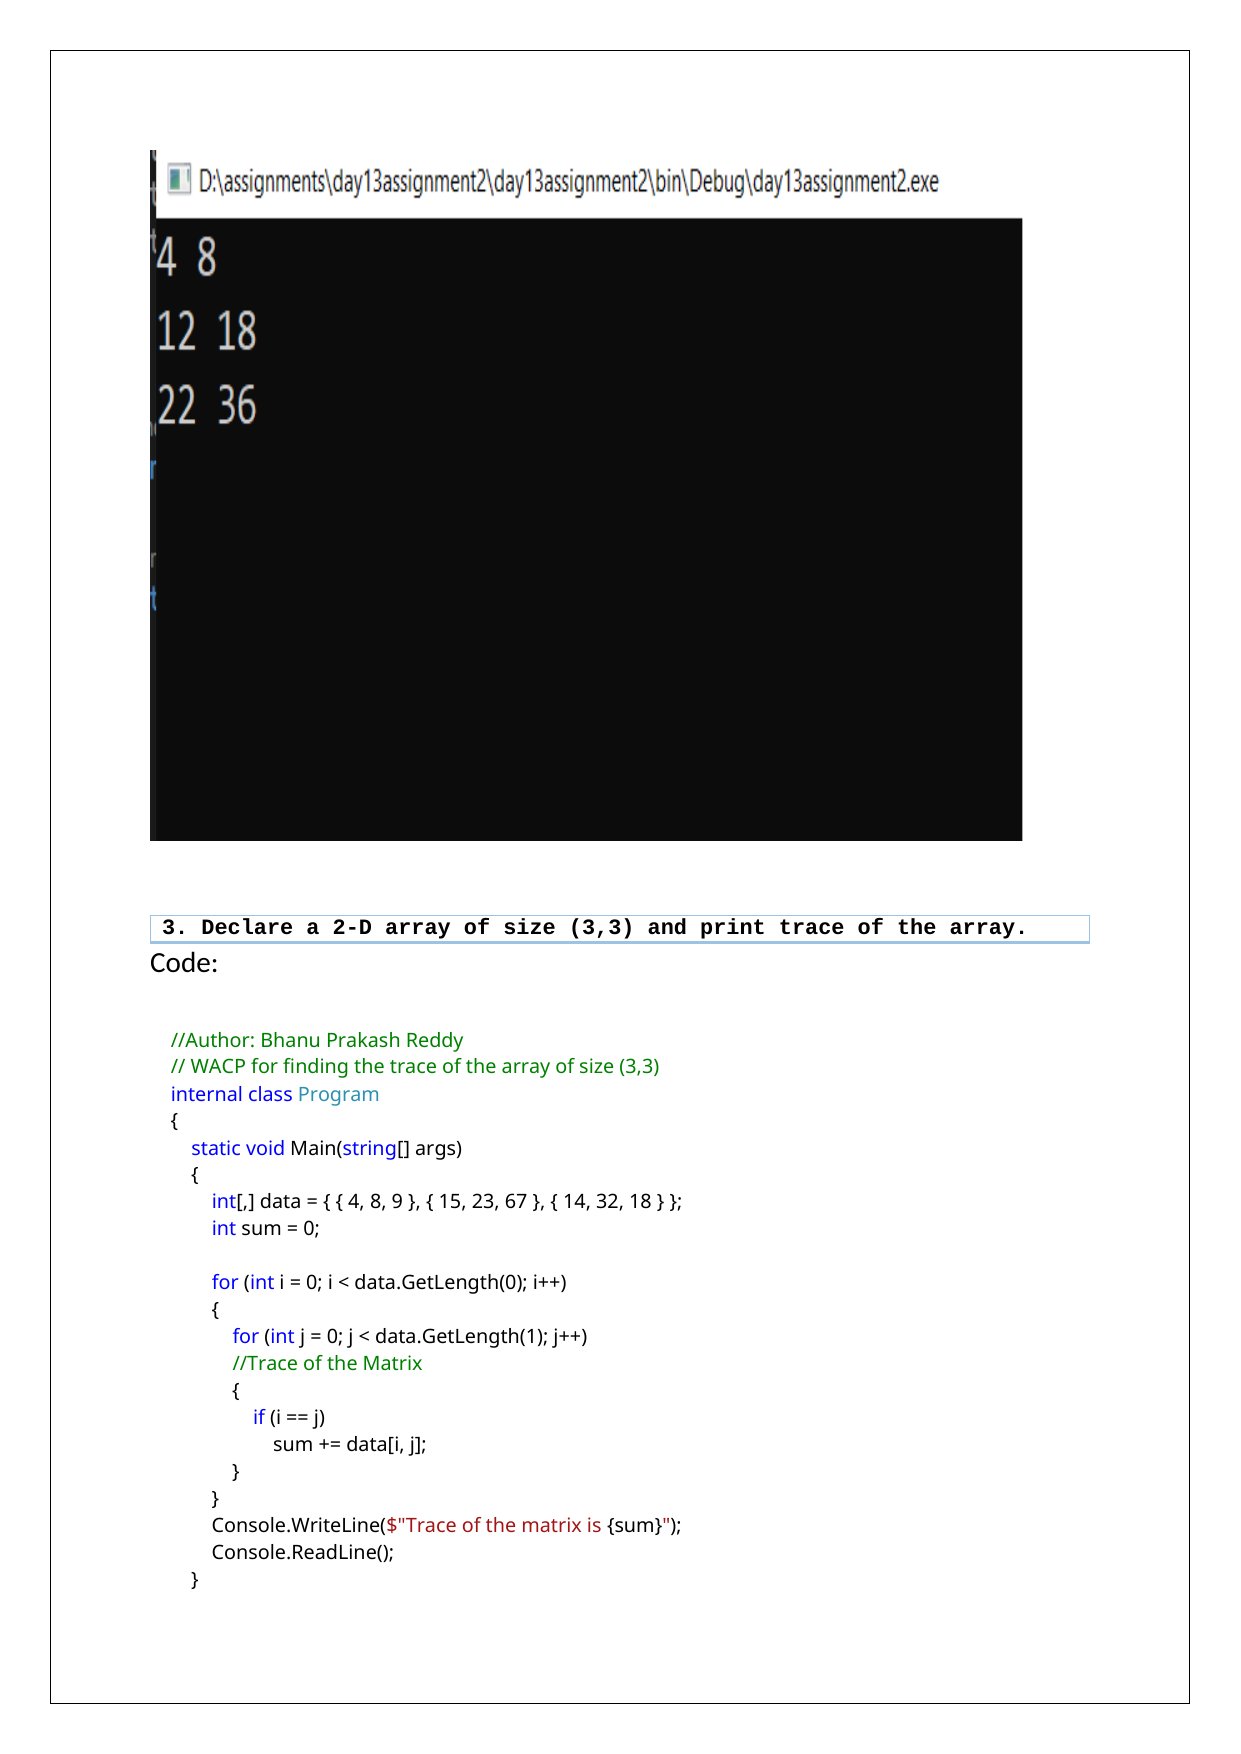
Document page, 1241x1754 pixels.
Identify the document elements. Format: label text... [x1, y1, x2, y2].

text internal class Program [150, 1080, 1090, 1107]
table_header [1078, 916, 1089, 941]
text } [150, 1565, 1090, 1592]
text int sum = 0; [150, 1215, 1090, 1242]
text //Trace of the Matrix [150, 1349, 1090, 1377]
picture [150, 150, 1023, 841]
text { [150, 1107, 1090, 1134]
text for (int j = 0; j < data.GetLength(1); j++) [150, 1323, 1090, 1349]
text if (i == j) [150, 1403, 1090, 1431]
text Console.WriteLine($"Trace of the matrix is {sum}"); [150, 1511, 1090, 1538]
text { [150, 1161, 1090, 1188]
text Code: [150, 944, 1090, 979]
text sum += data[i, j]; [150, 1431, 1090, 1457]
text for (int i = 0; i < data.GetLength(0); i++) [150, 1269, 1090, 1296]
text static void Main(string[] args) [150, 1134, 1090, 1161]
text { [150, 1377, 1090, 1403]
text } [150, 1457, 1090, 1484]
text { [150, 1296, 1090, 1323]
text //Author: Bhanu Prakash Reddy [150, 1026, 1090, 1053]
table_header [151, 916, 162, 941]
text Console.ReadLine(); [150, 1538, 1090, 1565]
text } [150, 1484, 1090, 1511]
text // WACP for finding the trace of the array of size (3,3) [150, 1053, 1090, 1080]
text int[,] data = { { 4, 8, 9 }, { 15, 23, 67 }, { 14, 32, 18 } }; [150, 1188, 1090, 1215]
